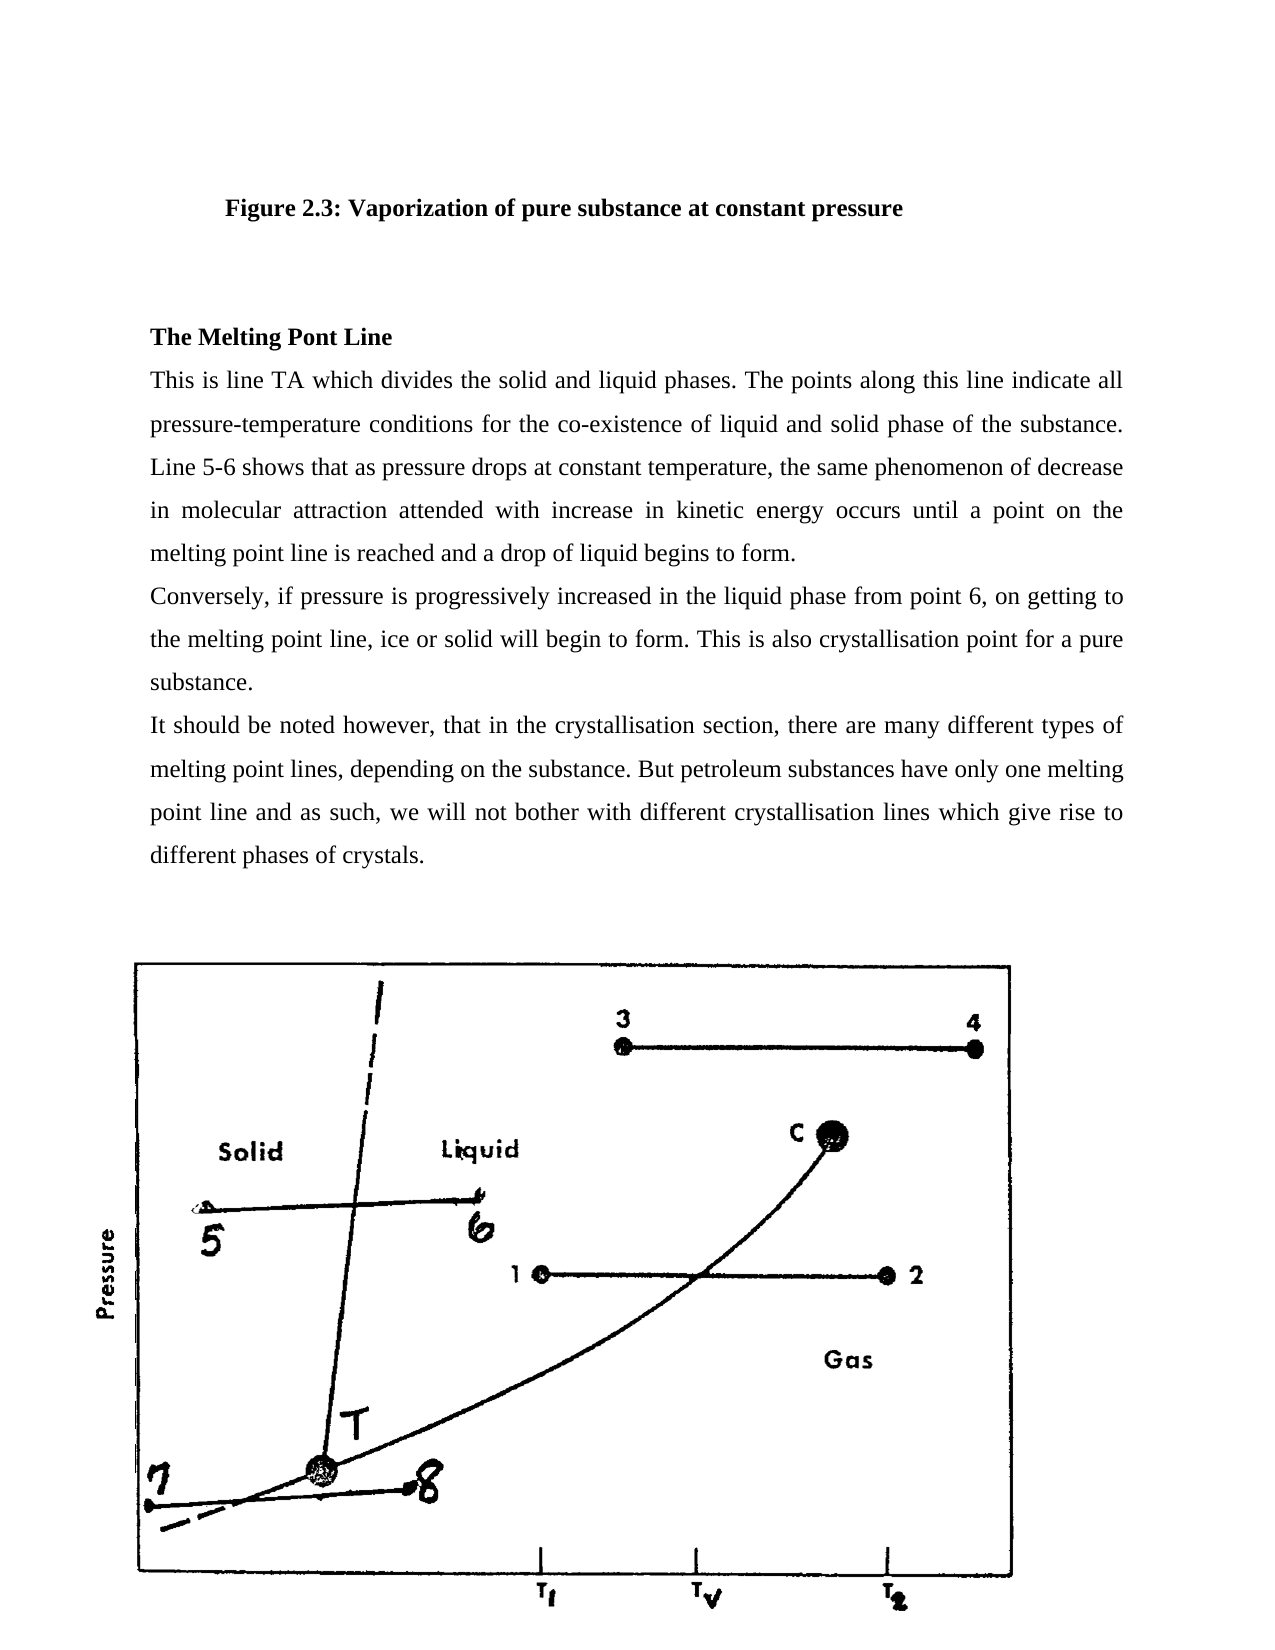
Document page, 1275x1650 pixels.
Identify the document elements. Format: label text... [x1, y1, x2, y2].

picture [90, 953, 1015, 1609]
text The Melting Pont Line [150, 322, 1125, 351]
text It should be noted however, that in the crystallisation section, there are many different types of melting point lines, depending on the substance. But petroleum substances have only one melting point line and as such, we will not bother with different crystallisation lines which give rise to different phases of crystals. [150, 711, 1125, 869]
text This is line TA which divides the solid and liquid phases. The points along this line indicate all pressure-temperature conditions for the co-existence of liquid and solid phase of the substance. Line 5-6 shows that as pressure drops at constant temperature, the same phenomenon of decrease in molecular attraction attended with increase in kinetic energy occurs until a point on the melting point line is reached and a drop of liquid begins to form. [150, 366, 1125, 567]
text Figure 2.3: Vaporization of pure substance at constant pressure [225, 193, 1125, 222]
text Conversely, if pressure is progressively increased in the liquid phase from point 6, on getting to the melting point line, ice or solid will begin to form. This is also crystallisation point for a pure substance. [150, 581, 1125, 696]
